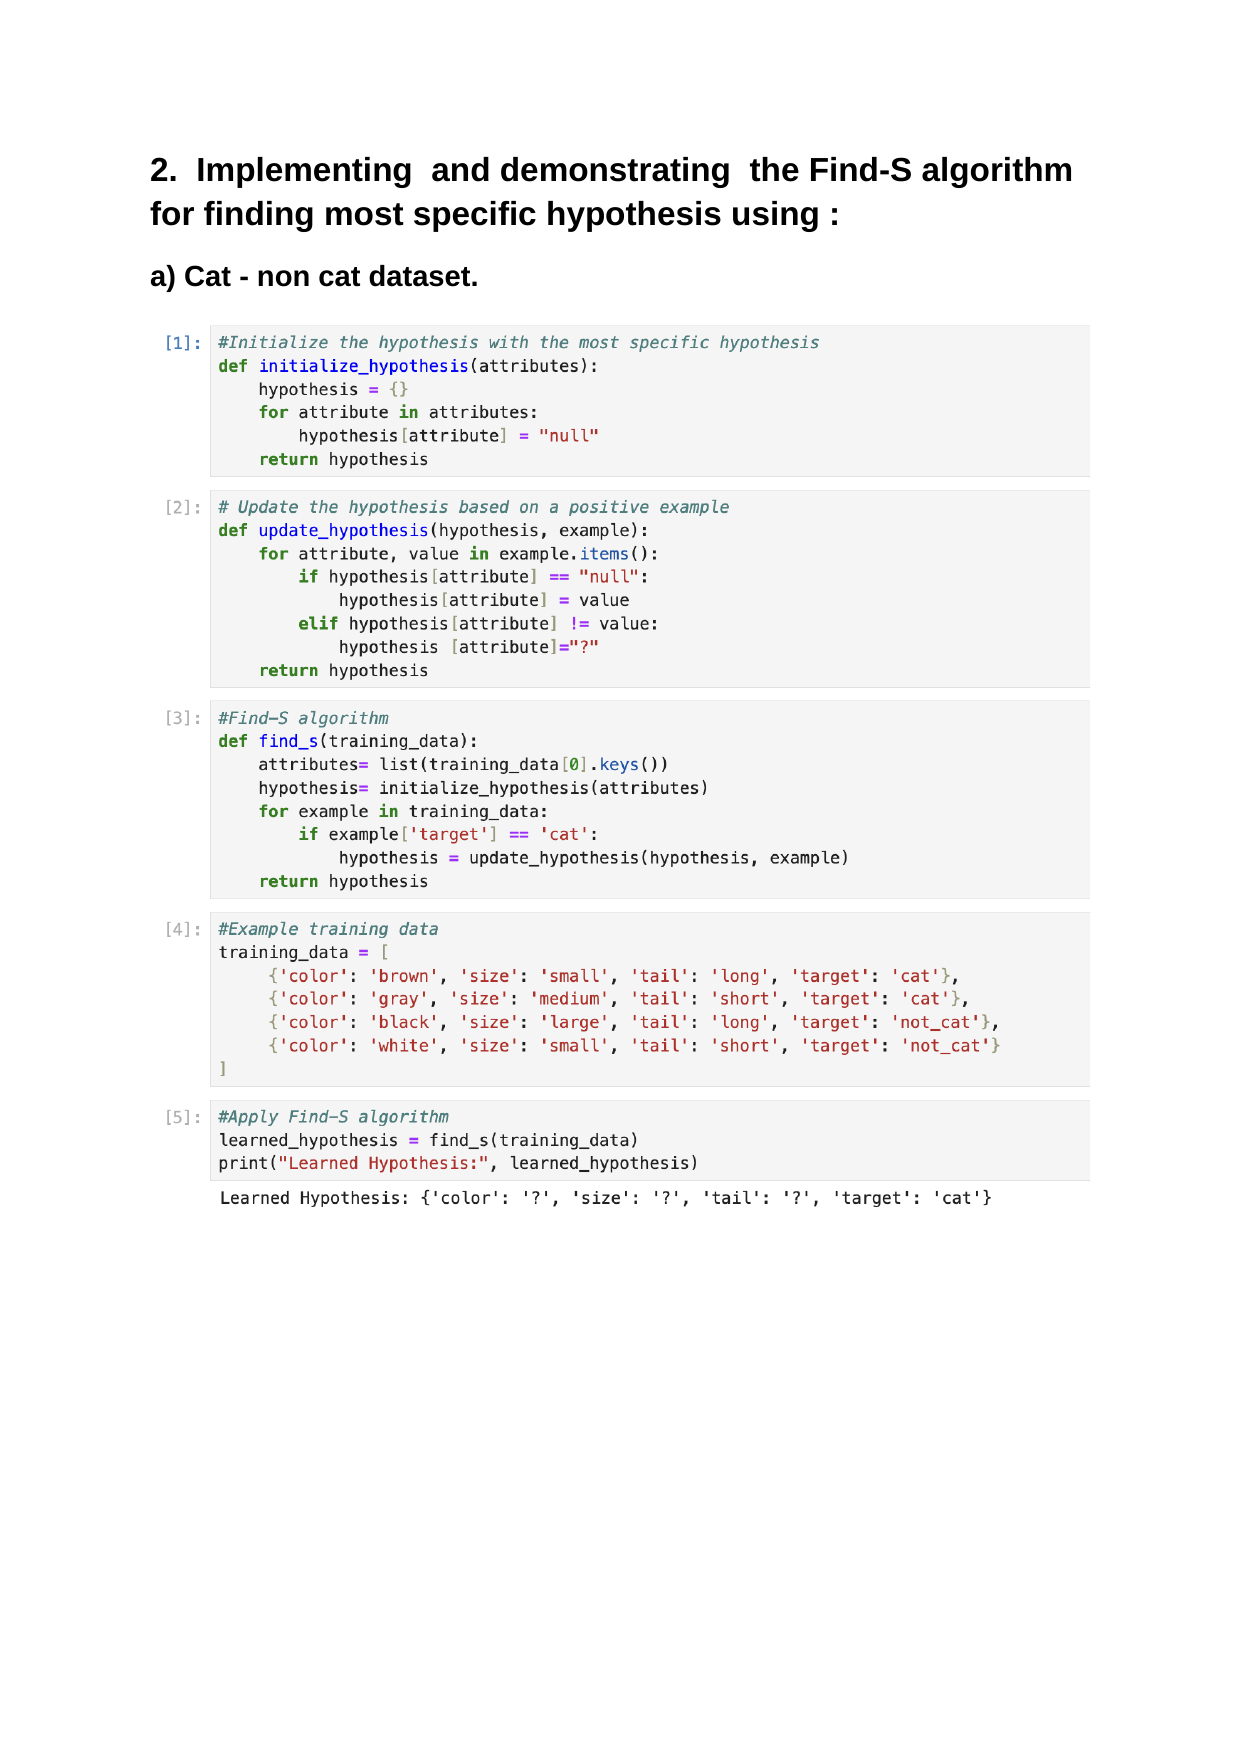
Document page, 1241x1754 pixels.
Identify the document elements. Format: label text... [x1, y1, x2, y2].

text 2. Implementing and demonstrating the Find-S algorithm for finding most specific hypothesis using : [150, 150, 1090, 233]
text a) Cat - non cat dataset. [150, 259, 1090, 293]
picture [150, 318, 1091, 1219]
